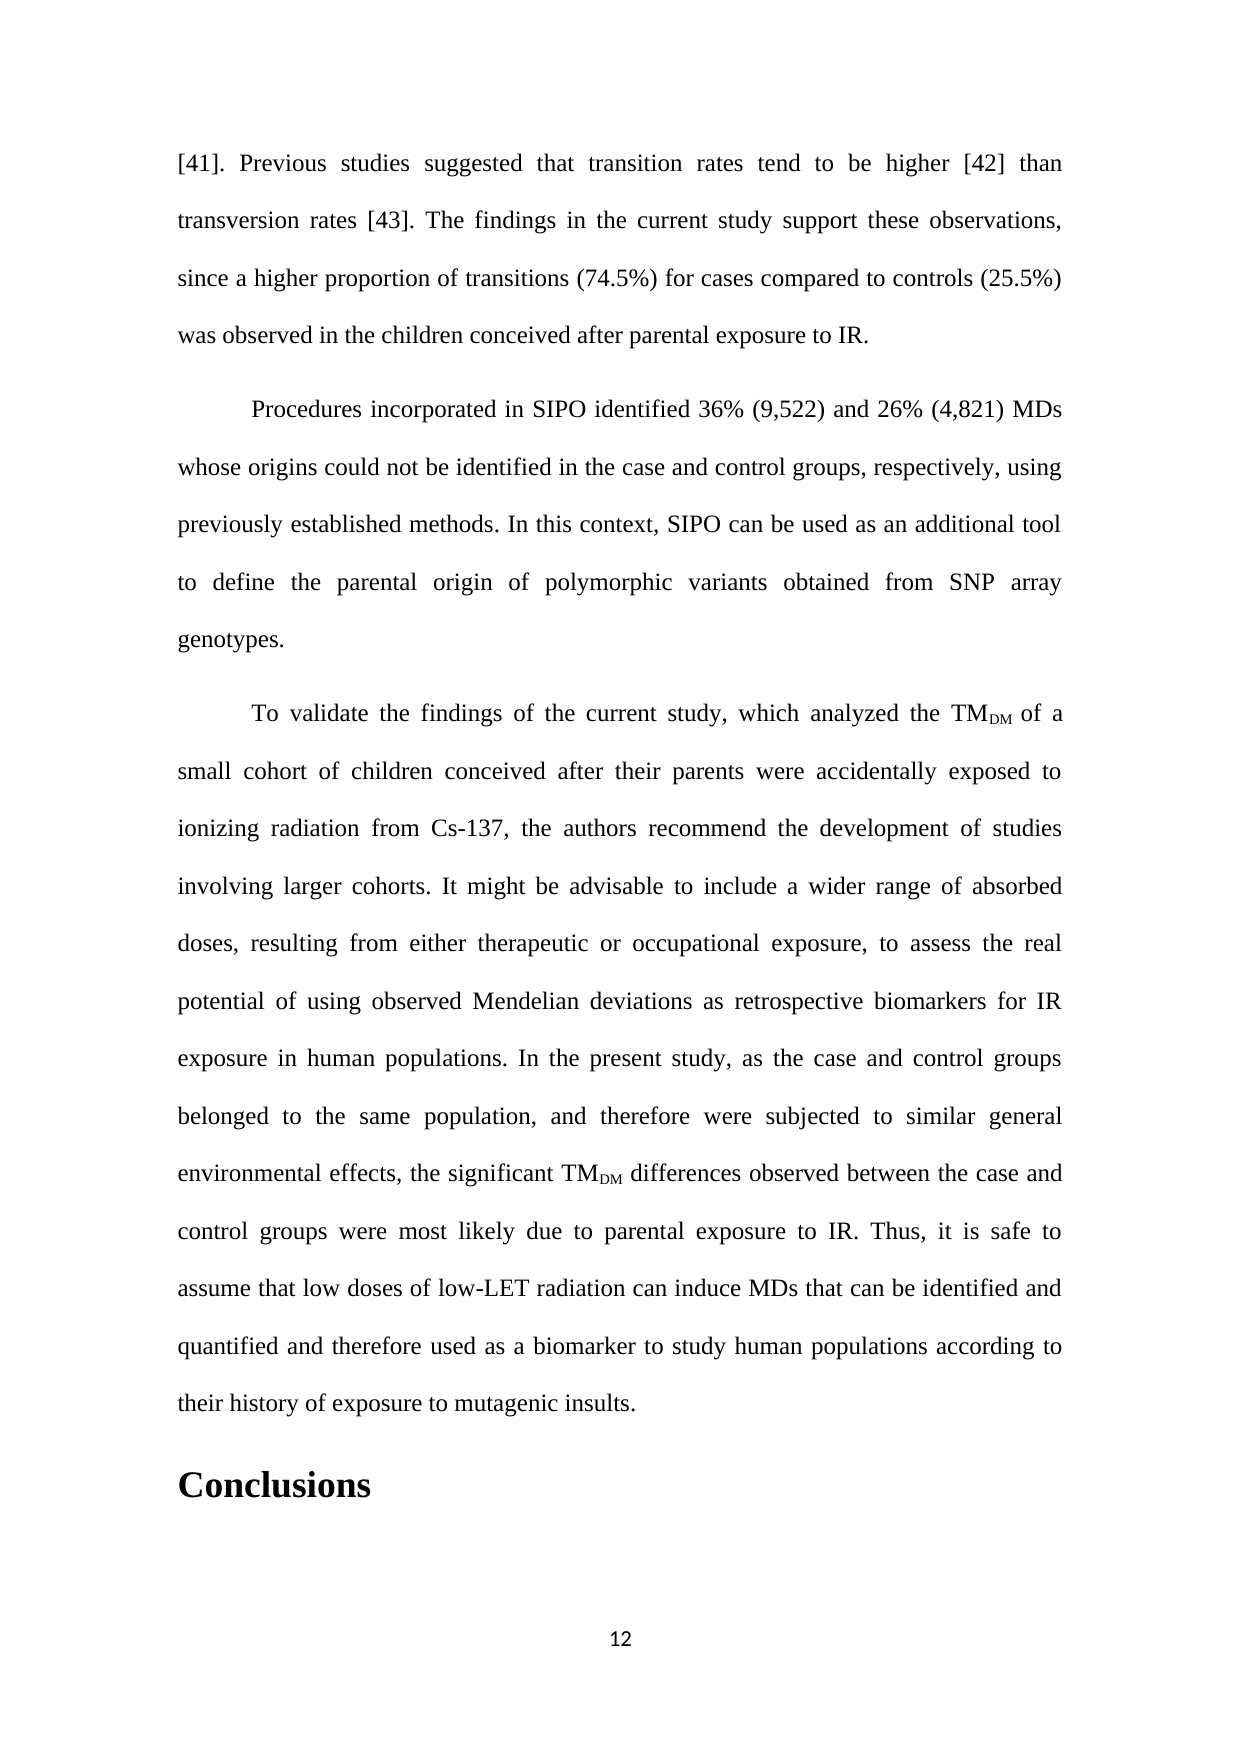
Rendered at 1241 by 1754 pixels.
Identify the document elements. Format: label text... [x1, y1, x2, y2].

text Procedures incorporated in SIPO identified 36% (9,522) and 26% (4,821) MDs whose origins could not be identified in the case and control groups, respectively, using previously established methods. In this context, SIPO can be used as an additional tool to define the parental origin of polymorphic variants obtained from SNP array genotypes. [177, 394, 1063, 653]
text Conclusions [177, 1463, 1063, 1506]
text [177, 148, 1063, 349]
text To validate the findings of the current study, which analyzed the TMDM of a small cohort of children conceived after their parents were accidentally exposed to ionizing radiation from Cs-137, the authors recommend the development of studies involving larger cohorts. It might be advisable to include a wider range of absorbed doses, resulting from either therapeutic or occupational exposure, to assess the real potential of using observed Mendelian deviations as retrospective biomarkers for IR exposure in human populations. In the present study, as the case and control groups belonged to the same population, and therefore were subjected to similar general environmental effects, the significant TMDM differences observed between the case and control groups were most likely due to parental exposure to IR. Thus, it is safe to assume that low doses of low-LET radiation can induce MDs that can be identified and quantified and therefore used as a biomarker to study human populations according to their history of exposure to mutagenic insults. [177, 698, 1063, 1417]
